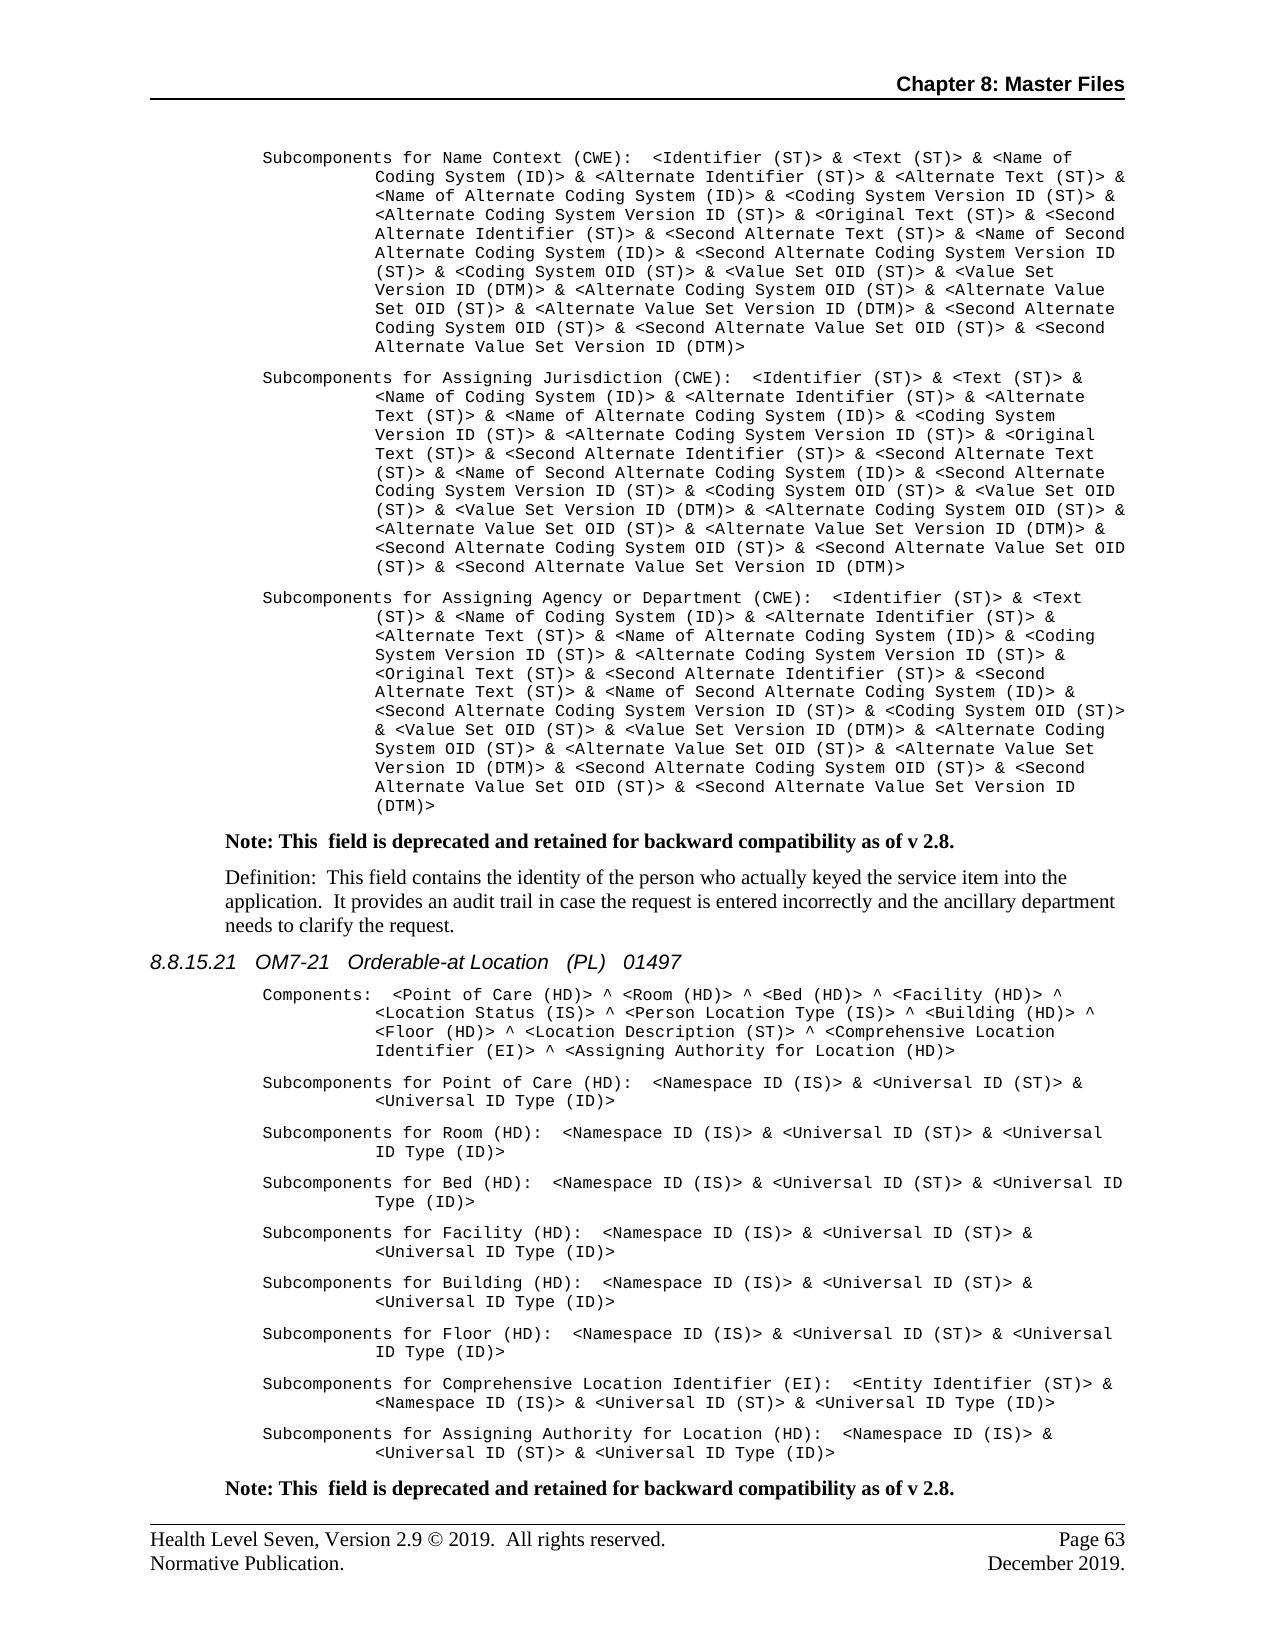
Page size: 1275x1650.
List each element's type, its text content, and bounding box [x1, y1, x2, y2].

text Subcomponents for Bed (HD): <Namespace ID (IS)> & <Universal ID (ST)> & <Universal ID Type (ID)> [262, 1174, 1125, 1212]
text Note: This field is deprecated and retained for backward compatibility as of v 2.8. [225, 1476, 1125, 1500]
text Subcomponents for Facility (HD): <Namespace ID (IS)> & <Universal ID (ST)> & <Universal ID Type (ID)> [262, 1225, 1125, 1262]
text Definition: This field contains the identity of the person who actually keyed the service item into the application. It provides an audit trail in case the request is entered incorrectly and the ancillary department needs to clarify the request. [225, 865, 1125, 937]
text Subcomponents for Point of Care (HD): <Namespace ID (IS)> & <Universal ID (ST)> & <Universal ID Type (ID)> [262, 1074, 1125, 1112]
text Subcomponents for Building (HD): <Namespace ID (IS)> & <Universal ID (ST)> & <Universal ID Type (ID)> [262, 1275, 1125, 1313]
text Subcomponents for Assigning Agency or Department (CWE): <Identifier (ST)> & <Text (ST)> & <Name of Coding System (ID)> & <Alternate Identifier (ST)> & <Alternate Text (ST)> & <Name of Alternate Coding System (ID)> & <Coding System Version ID (ST)> & <Alternate Coding System Version ID (ST)> & <Original Text (ST)> & <Second Alternate Identifier (ST)> & <Second Alternate Text (ST)> & <Name of Second Alternate Coding System (ID)> & <Second Alternate Coding System Version ID (ST)> & <Coding System OID (ST)> & <Value Set OID (ST)> & <Value Set Version ID (DTM)> & <Alternate Coding System OID (ST)> & <Alternate Value Set OID (ST)> & <Alternate Value Set Version ID (DTM)> & <Second Alternate Coding System OID (ST)> & <Second Alternate Value Set OID (ST)> & <Second Alternate Value Set Version ID (DTM)> [262, 590, 1125, 816]
text Note: This field is deprecated and retained for backward compatibility as of v 2.8. [225, 828, 1125, 853]
text Subcomponents for Room (HD): <Namespace ID (IS)> & <Universal ID (ST)> & <Universal ID Type (ID)> [262, 1124, 1125, 1162]
subtitle OM7-21 Orderable-at Location (PL) 01497 [150, 950, 1125, 974]
text Subcomponents for Comprehensive Location Identifier (EI): <Entity Identifier (ST)> & <Namespace ID (IS)> & <Universal ID (ST)> & <Universal ID Type (ID)> [262, 1375, 1125, 1413]
text Subcomponents for Assigning Jurisdiction (CWE): <Identifier (ST)> & <Text (ST)> & <Name of Coding System (ID)> & <Alternate Identifier (ST)> & <Alternate Text (ST)> & <Name of Alternate Coding System (ID)> & <Coding System Version ID (ST)> & <Alternate Coding System Version ID (ST)> & <Original Text (ST)> & <Second Alternate Identifier (ST)> & <Second Alternate Text (ST)> & <Name of Second Alternate Coding System (ID)> & <Second Alternate Coding System Version ID (ST)> & <Coding System OID (ST)> & <Value Set OID (ST)> & <Value Set Version ID (DTM)> & <Alternate Coding System OID (ST)> & <Alternate Value Set OID (ST)> & <Alternate Value Set Version ID (DTM)> & <Second Alternate Coding System OID (ST)> & <Second Alternate Value Set OID (ST)> & <Second Alternate Value Set Version ID (DTM)> [262, 370, 1125, 577]
text Subcomponents for Assigning Authority for Location (HD): <Namespace ID (IS)> & <Universal ID (ST)> & <Universal ID Type (ID)> [262, 1426, 1125, 1463]
text Components: <Point of Care (HD)> ^ <Room (HD)> ^ <Bed (HD)> ^ <Facility (HD)> ^ <Location Status (IS)> ^ <Person Location Type (IS)> ^ <Building (HD)> ^ <Floor (HD)> ^ <Location Description (ST)> ^ <Comprehensive Location Identifier (EI)> ^ <Assigning Authority for Location (HD)> [262, 986, 1125, 1062]
text Subcomponents for Name Context (CWE): <Identifier (ST)> & <Text (ST)> & <Name of Coding System (ID)> & <Alternate Identifier (ST)> & <Alternate Text (ST)> & <Name of Alternate Coding System (ID)> & <Coding System Version ID (ST)> & <Alternate Coding System Version ID (ST)> & <Original Text (ST)> & <Second Alternate Identifier (ST)> & <Second Alternate Text (ST)> & <Name of Second Alternate Coding System (ID)> & <Second Alternate Coding System Version ID (ST)> & <Coding System OID (ST)> & <Value Set OID (ST)> & <Value Set Version ID (DTM)> & <Alternate Coding System OID (ST)> & <Alternate Value Set OID (ST)> & <Alternate Value Set Version ID (DTM)> & <Second Alternate Coding System OID (ST)> & <Second Alternate Value Set OID (ST)> & <Second Alternate Value Set Version ID (DTM)> [262, 150, 1125, 357]
text Subcomponents for Floor (HD): <Namespace ID (IS)> & <Universal ID (ST)> & <Universal ID Type (ID)> [262, 1325, 1125, 1363]
